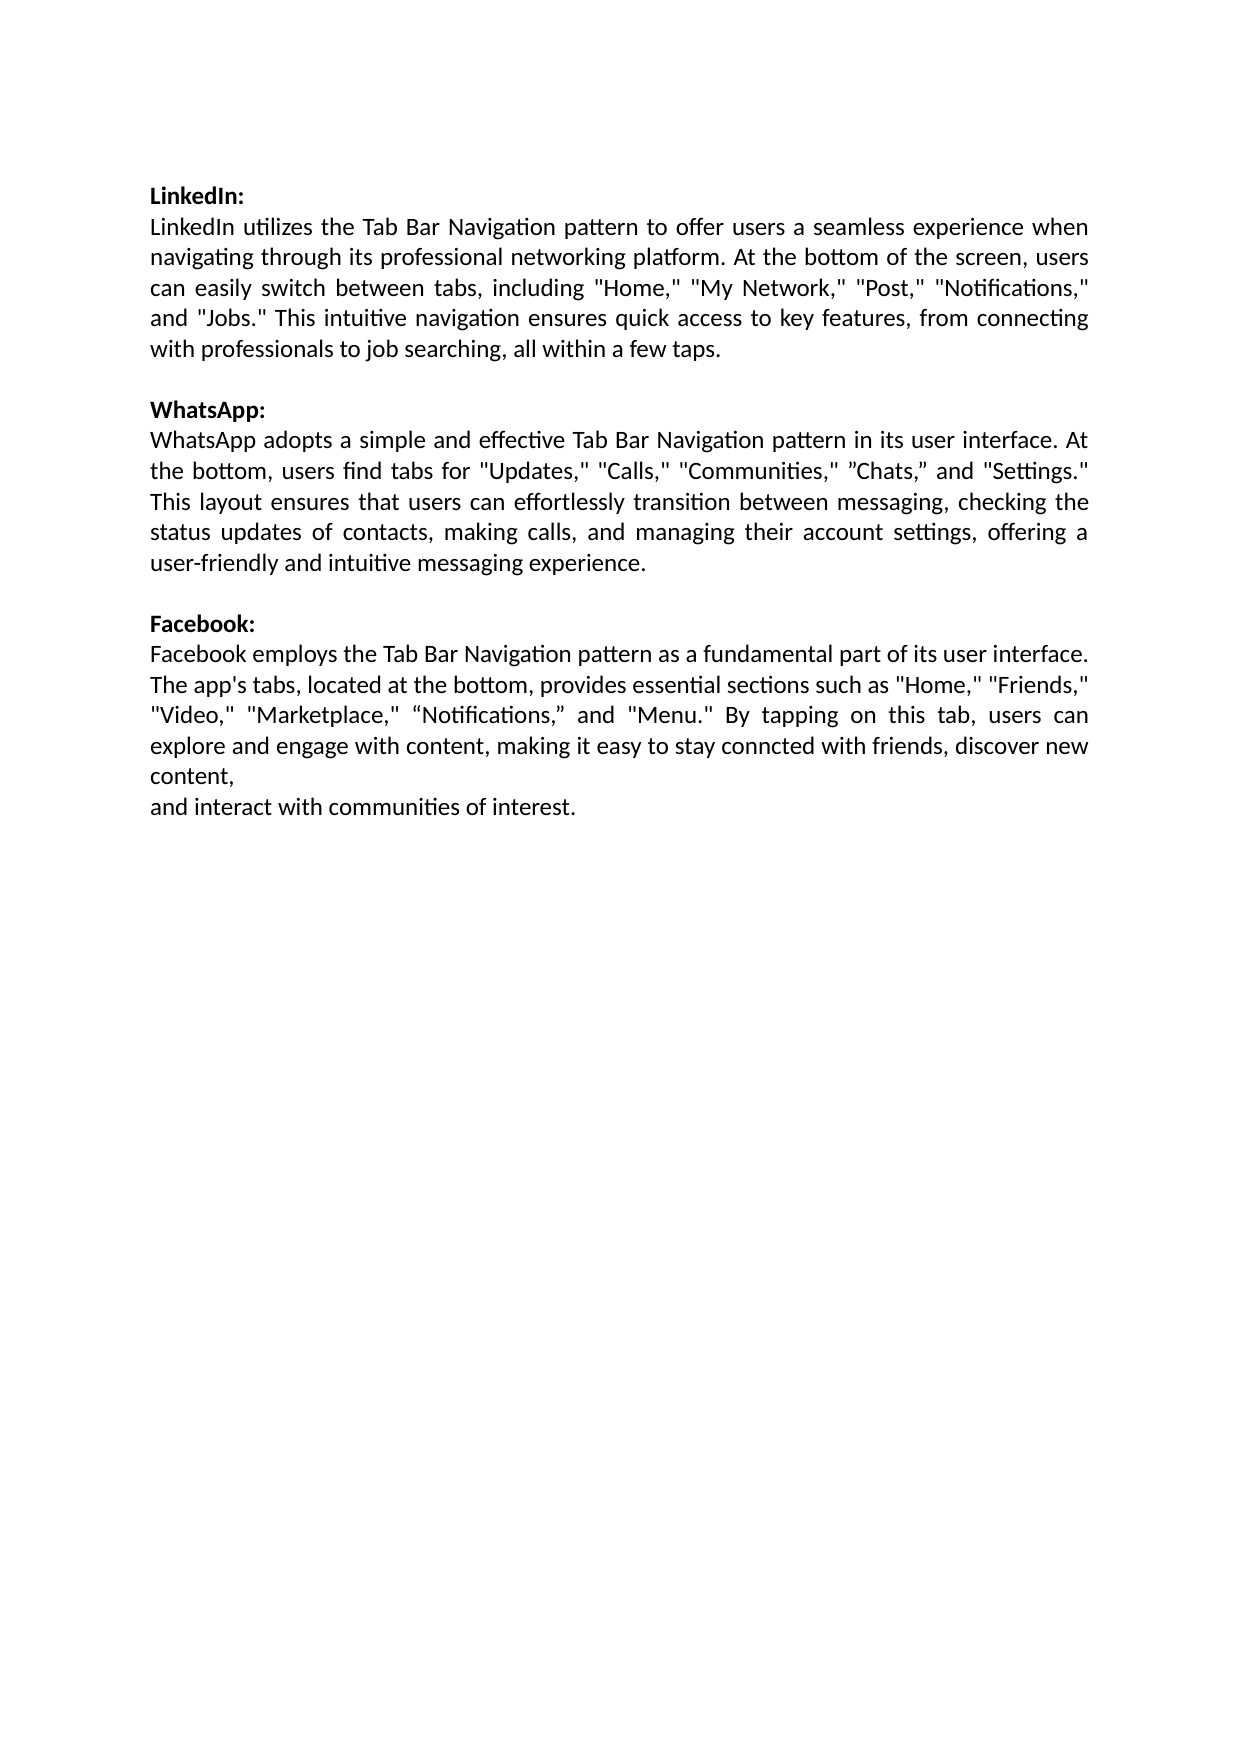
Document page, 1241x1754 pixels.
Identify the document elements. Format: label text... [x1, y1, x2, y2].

text Facebook: [150, 608, 1090, 638]
text LinkedIn utilizes the Tab Bar Navigation pattern to offer users a seamless experience when navigating through its professional networking platform. At the bottom of the screen, users can easily switch between tabs, including "Home," "My Network," "Post," "Notifications," and "Jobs." This intuitive navigation ensures quick access to key features, from connecting with professionals to job searching, all within a few taps. [150, 211, 1090, 364]
text WhatsApp: [150, 394, 1090, 425]
text LinkedIn: [150, 181, 1090, 211]
text and interact with communities of interest. [150, 791, 1090, 821]
text WhatsApp adopts a simple and effective Tab Bar Navigation pattern in its user interface. At the bottom, users find tabs for "Updates," "Calls," "Communities," ”Chats,” and "Settings." This layout ensures that users can effortlessly transition between messaging, checking the status updates of contacts, making calls, and managing their account settings, offering a user-friendly and intuitive messaging experience. [150, 425, 1090, 577]
text Facebook employs the Tab Bar Navigation pattern as a fundamental part of its user interface. The app's tabs, located at the bottom, provides essential sections such as "Home," "Friends," "Video," "Marketplace," “Notifications,” and "Menu." By tapping on this tab, users can explore and engage with content, making it easy to stay conncted with friends, discover new content, [150, 638, 1090, 791]
